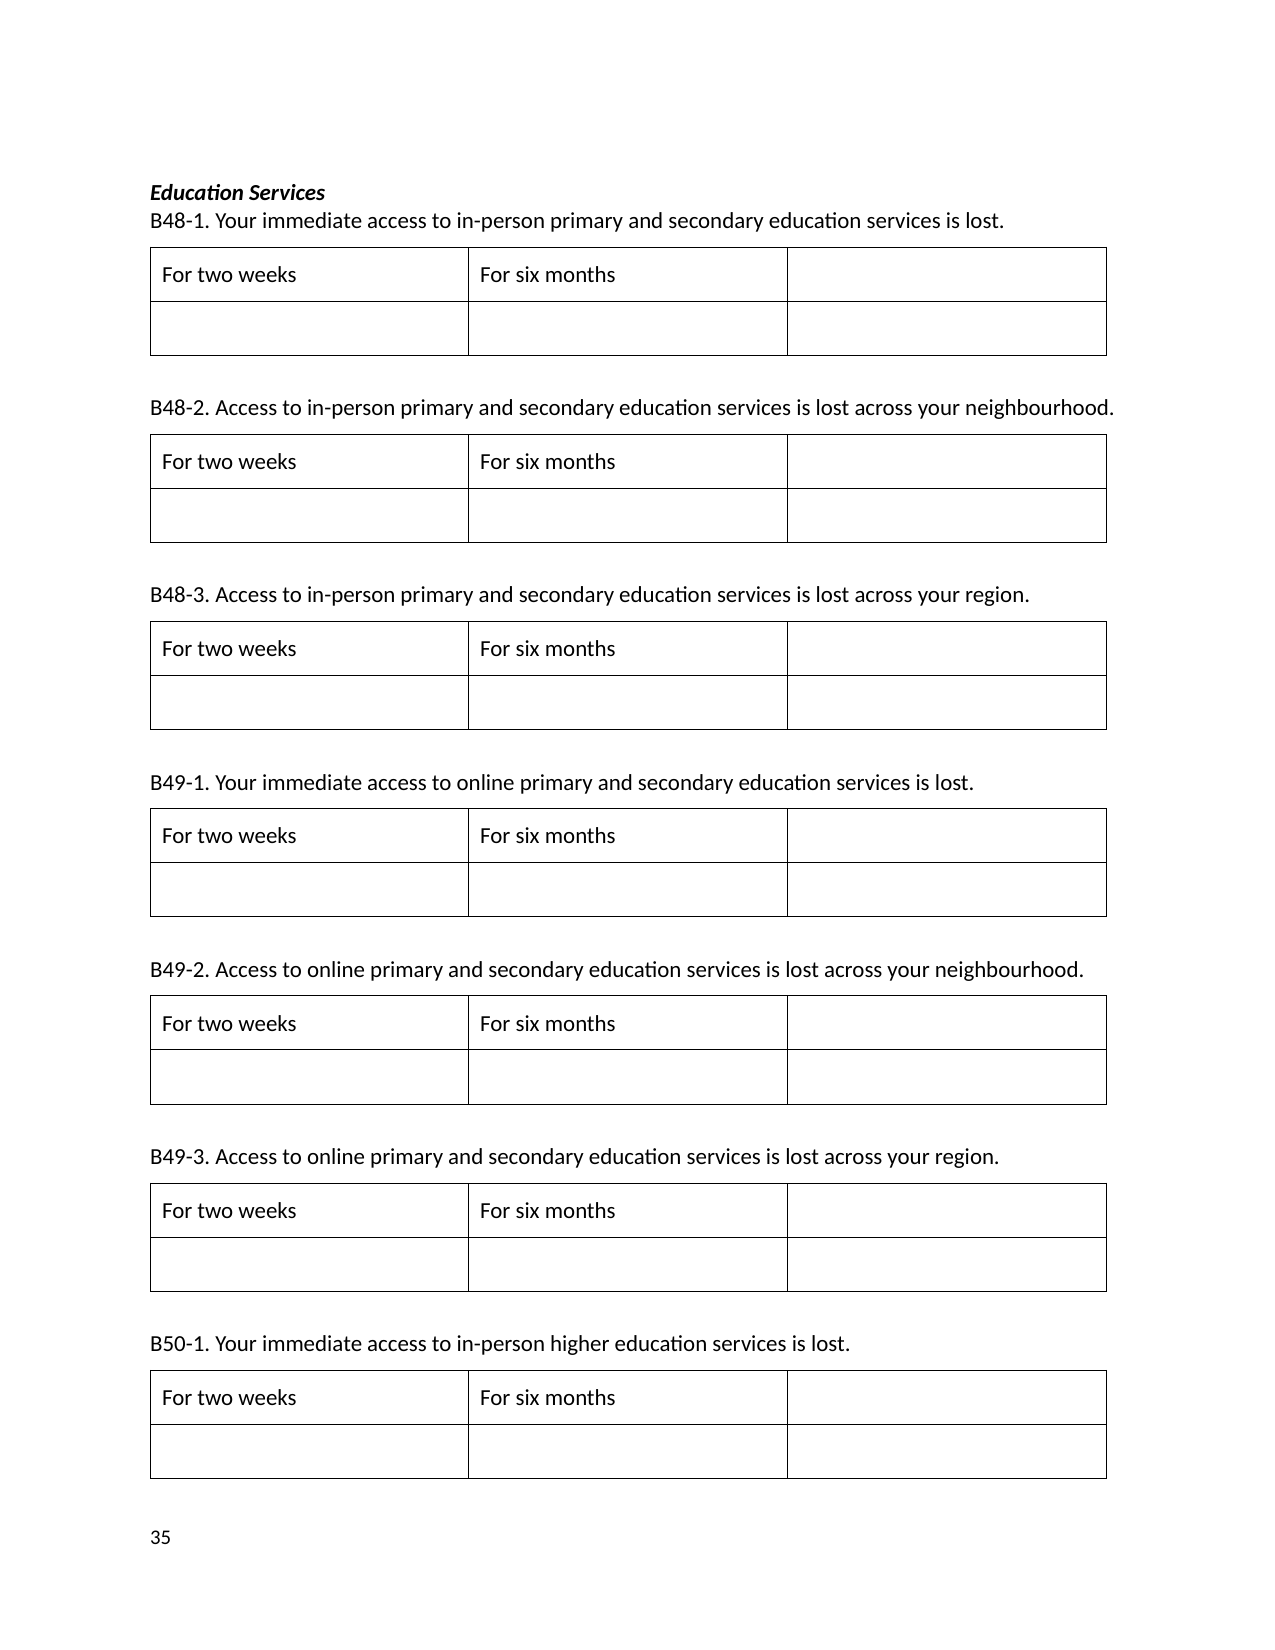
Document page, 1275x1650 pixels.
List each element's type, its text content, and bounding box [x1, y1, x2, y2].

table_header For two weeks [151, 248, 468, 301]
table_cell [151, 489, 468, 542]
table_header For two weeks [151, 435, 468, 488]
table_header [788, 622, 1106, 675]
table_header For two weeks [151, 1184, 468, 1237]
table_cell [788, 1050, 1106, 1103]
table_header For six months [469, 996, 787, 1049]
table_header [788, 1371, 1106, 1424]
table_cell [469, 1050, 787, 1103]
table_cell [469, 1238, 787, 1291]
table_header For six months [469, 1371, 787, 1424]
table_header For six months [469, 248, 787, 301]
table_cell [469, 489, 787, 542]
table_cell [788, 1425, 1106, 1478]
table_header [788, 248, 1106, 301]
table_cell [469, 676, 787, 729]
table_header [788, 1184, 1106, 1237]
table_header For six months [469, 1184, 787, 1237]
table_cell [788, 1238, 1106, 1291]
table_header For six months [469, 622, 787, 675]
table_cell [469, 302, 787, 355]
table_header For two weeks [151, 622, 468, 675]
text Education Services [150, 178, 1125, 206]
table_header For two weeks [151, 1371, 468, 1424]
table_cell [151, 302, 468, 355]
table_header For two weeks [151, 809, 468, 862]
table_cell [151, 1238, 468, 1291]
table_cell [151, 676, 468, 729]
table_header [788, 996, 1106, 1049]
table_cell [151, 863, 468, 916]
table_cell [788, 863, 1106, 916]
table_cell [151, 1050, 468, 1103]
table_cell [788, 302, 1106, 355]
table_cell [788, 676, 1106, 729]
text B49-1. Your immediate access to online primary and secondary education services is lost. [150, 768, 1125, 796]
text B50-1. Your immediate access to in-person higher education services is lost. [150, 1329, 1125, 1357]
table_header For six months [469, 435, 787, 488]
table_cell [469, 1425, 787, 1478]
table_header [788, 435, 1106, 488]
table_cell [151, 1425, 468, 1478]
table_header For six months [469, 809, 787, 862]
table_header [788, 809, 1106, 862]
text B48-3. Access to in-person primary and secondary education services is lost across your region. [150, 580, 1125, 608]
text B49-2. Access to online primary and secondary education services is lost across your neighbourhood. [150, 955, 1125, 983]
text B49-3. Access to online primary and secondary education services is lost across your region. [150, 1142, 1125, 1170]
text B48-1. Your immediate access to in-person primary and secondary education services is lost. [150, 206, 1125, 234]
table_cell [788, 489, 1106, 542]
table_header For two weeks [151, 996, 468, 1049]
table_cell [469, 863, 787, 916]
text B48-2. Access to in-person primary and secondary education services is lost across your neighbourhood. [150, 393, 1125, 421]
